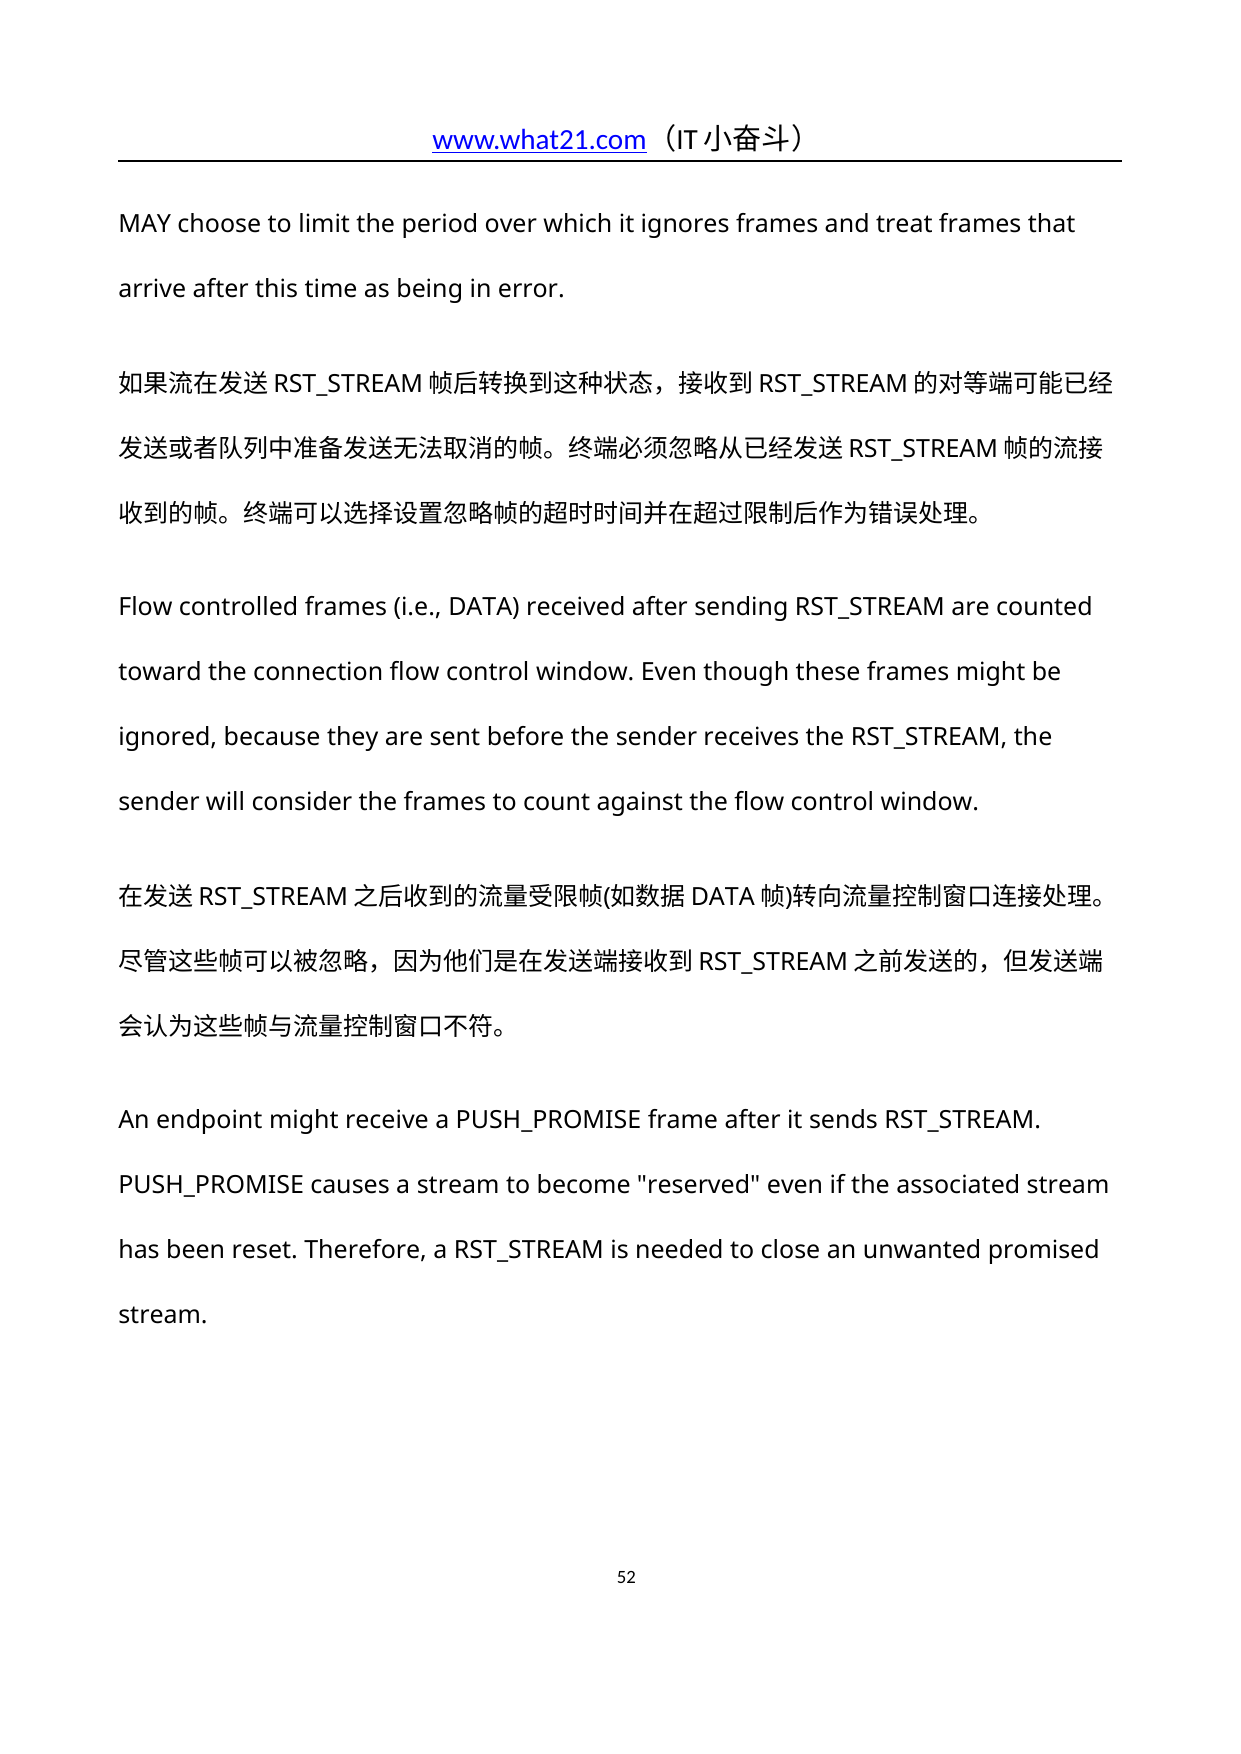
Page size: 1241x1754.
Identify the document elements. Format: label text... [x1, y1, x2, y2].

text Flow controlled frames (i.e., DATA) received after sending RST_STREAM are counted toward the connection flow control window. Even though these frames might be ignored, because they are sent before the sender receives the RST_STREAM, the sender will consider the frames to count against the flow control window. [118, 573, 1122, 833]
text 如果流在发送RST_STREAM帧后转换到这种状态，接收到RST_STREAM的对等端可能已经发送或者队列中准备发送无法取消的帧。终端必须忽略从已经发送RST_STREAM帧的流接收到的帧。终端可以选择设置忽略帧的超时时间并在超过限制后作为错误处理。 [118, 349, 1122, 544]
text An endpoint might receive a PUSH_PROMISE frame after it sends RST_STREAM. PUSH_PROMISE causes a stream to become "reserved" even if the associated stream has been reset. Therefore, a RST_STREAM is needed to close an unwanted promised stream. [118, 1087, 1122, 1347]
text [118, 190, 1122, 320]
text 在发送RST_STREAM之后收到的流量受限帧(如数据DATA帧)转向流量控制窗口连接处理。尽管这些帧可以被忽略，因为他们是在发送端接收到RST_STREAM之前发送的，但发送端会认为这些帧与流量控制窗口不符。 [118, 862, 1122, 1057]
